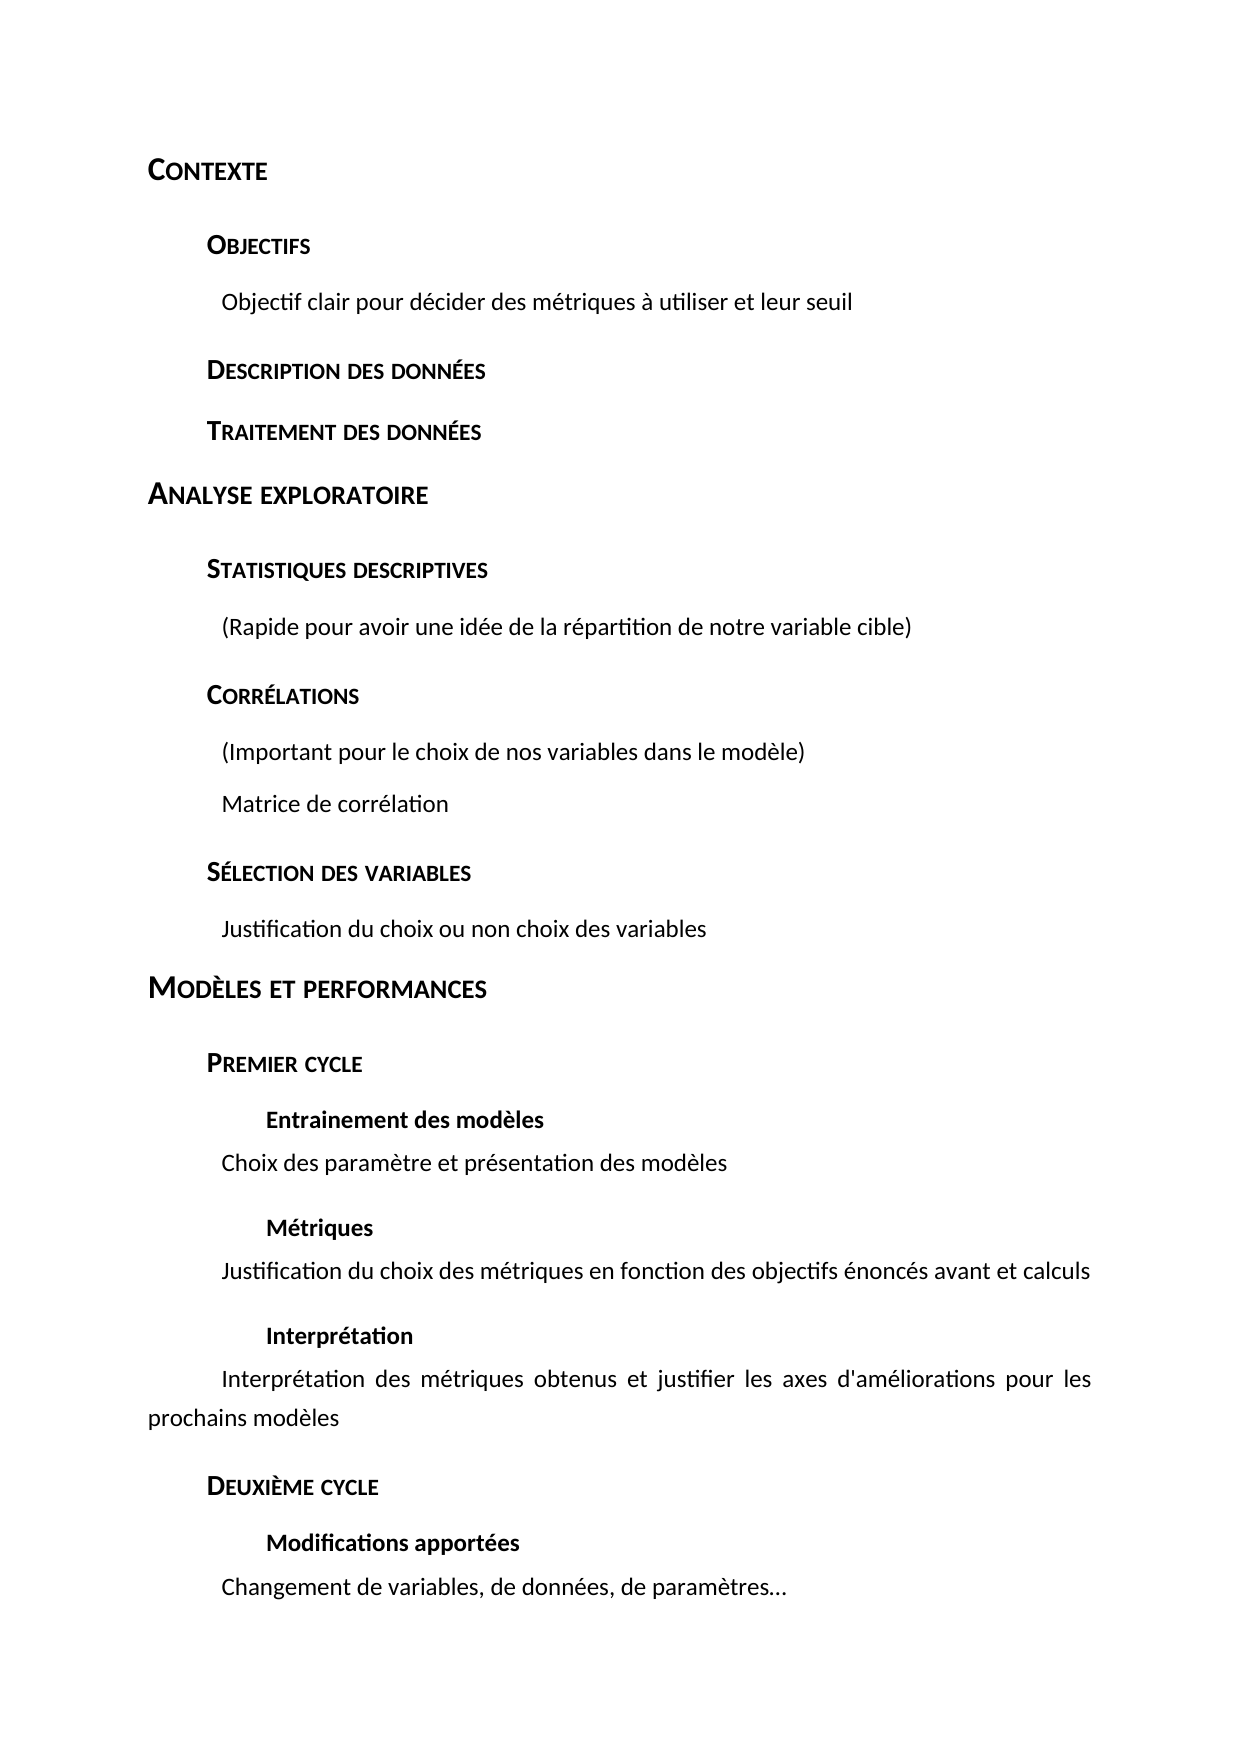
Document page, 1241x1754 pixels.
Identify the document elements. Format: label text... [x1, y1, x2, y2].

subtitle Sélection des variables [207, 853, 1093, 889]
text Changement de variables, de données, de paramètres… [148, 1571, 1093, 1601]
subtitle Entrainement des modèles [266, 1104, 1093, 1135]
subtitle Traitement des données [207, 412, 1093, 447]
subtitle Objectifs [207, 226, 1093, 261]
subtitle Premier cycle [207, 1044, 1093, 1079]
text Justification du choix ou non choix des variables [148, 914, 1093, 944]
subtitle Statistiques descriptives [207, 551, 1093, 586]
text (Rapide pour avoir une idée de la répartition de notre variable cible) [148, 611, 1093, 642]
text Justification du choix des métriques en fonction des objectifs énoncés avant et calculs [148, 1255, 1093, 1286]
subtitle Analyse exploratoire [148, 472, 1093, 513]
subtitle Description des données [207, 351, 1093, 387]
subtitle Modèles et performances [148, 966, 1093, 1006]
subtitle Corrélations [207, 676, 1093, 711]
subtitle Métriques [266, 1212, 1093, 1243]
text Choix des paramètre et présentation des modèles [148, 1148, 1093, 1178]
text Objectif clair pour décider des métriques à utiliser et leur seuil [148, 286, 1093, 317]
subtitle Modifications apportées [266, 1528, 1093, 1558]
text Matrice de corrélation [148, 788, 1093, 819]
subtitle Deuxième cycle [207, 1467, 1093, 1503]
text (Important pour le choix de nos variables dans le modèle) [148, 736, 1093, 767]
text Interprétation des métriques obtenus et justifier les axes d'améliorations pour les prochains modèles [148, 1363, 1093, 1433]
subtitle Contexte [148, 148, 1093, 188]
subtitle Interprétation [266, 1320, 1093, 1350]
